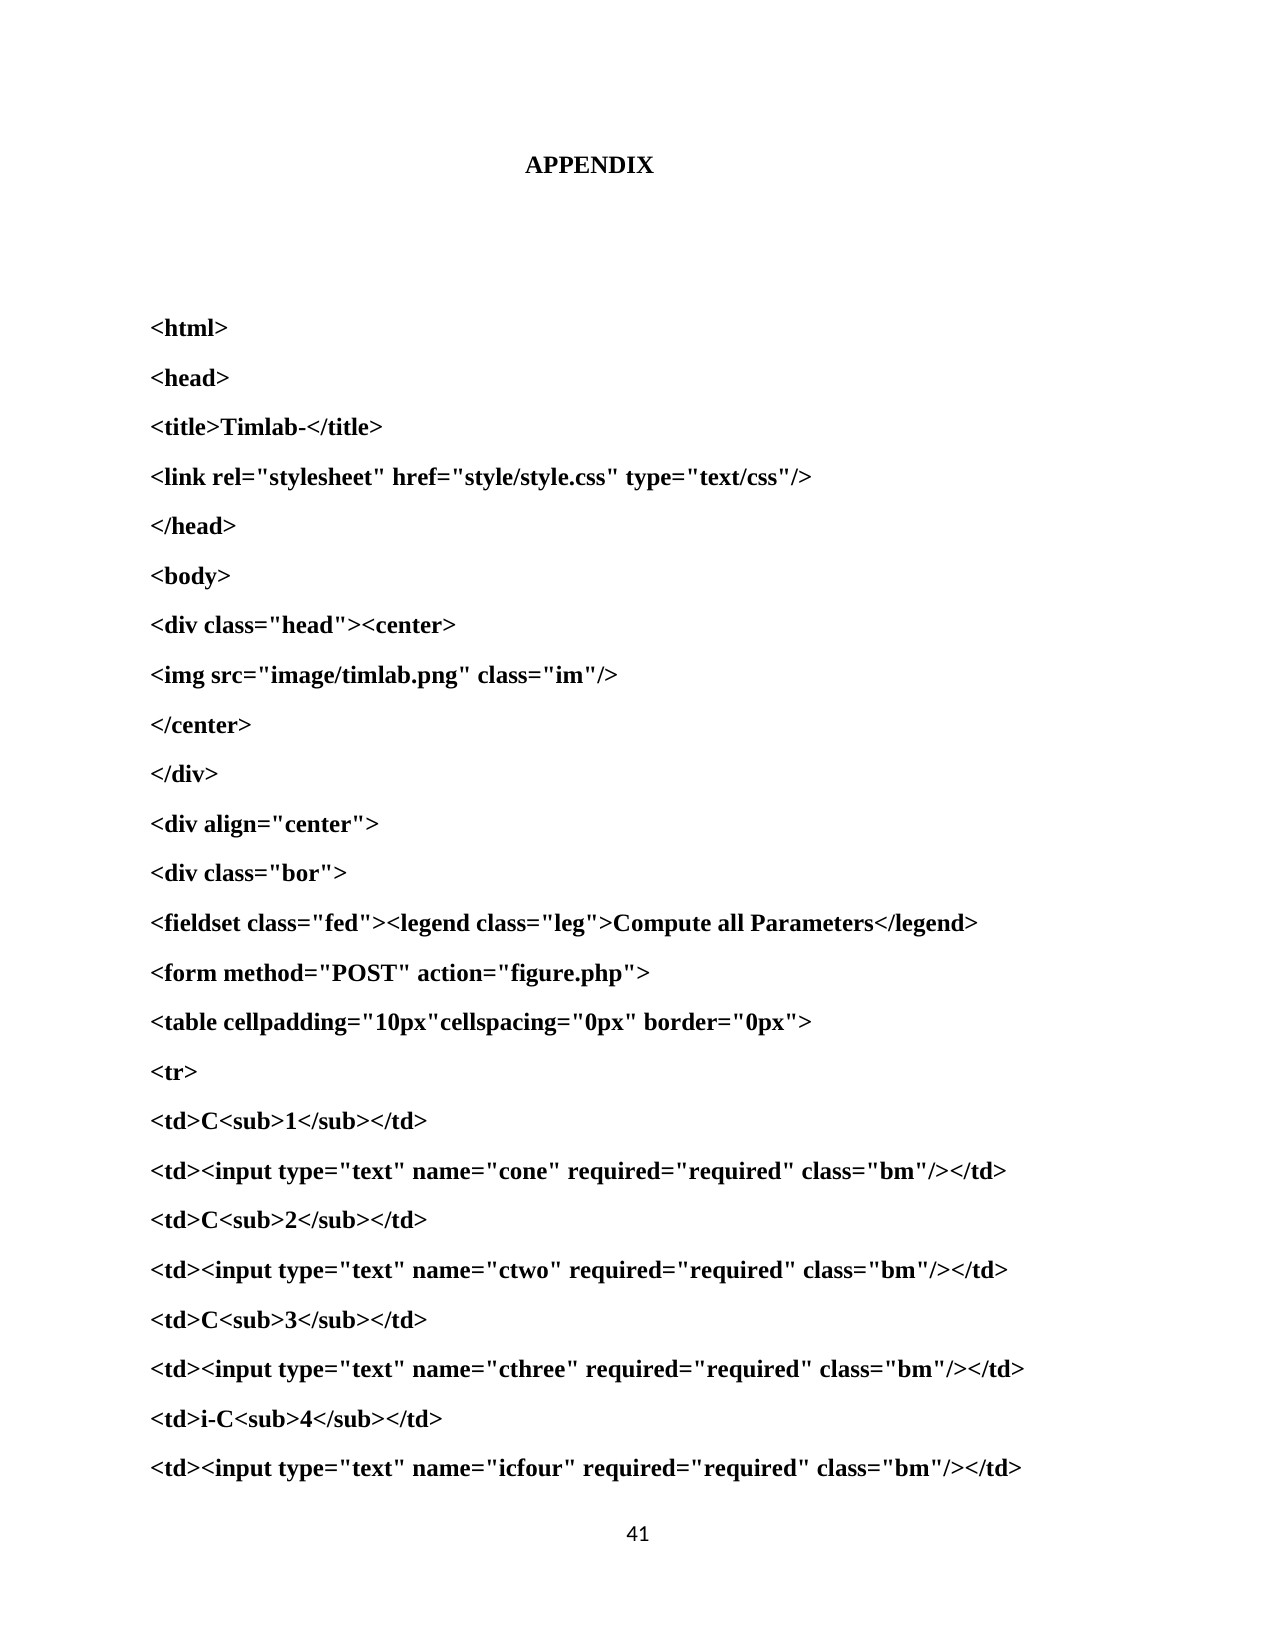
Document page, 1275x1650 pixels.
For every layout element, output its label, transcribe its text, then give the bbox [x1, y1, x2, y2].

text <tr> [150, 1057, 1125, 1086]
text <body> [150, 561, 1125, 590]
text <div class="bor"> [150, 858, 1125, 887]
text <table cellpadding="10px"cellspacing="0px" border="0px"> [150, 1007, 1125, 1036]
text <div class="head"><center> [150, 611, 1125, 639]
text <td><input type="text" name="cthree" required="required" class="bm"/></td> [150, 1354, 1125, 1383]
text <div align="center"> [150, 809, 1125, 838]
text <link rel="stylesheet" href="style/style.css" type="text/css"/> [150, 462, 1125, 491]
text <title>Timlab-</title> [150, 412, 1125, 441]
text APPENDIX [525, 150, 1125, 179]
text <td>C<sub>2</sub></td> [150, 1206, 1125, 1234]
text <form method="POST" action="figure.php"> [150, 958, 1125, 986]
text <td><input type="text" name="cone" required="required" class="bm"/></td> [150, 1156, 1125, 1185]
text <fieldset class="fed"><legend class="leg">Compute all Parameters</legend> [150, 908, 1125, 937]
text </head> [150, 511, 1125, 540]
text <td>C<sub>3</sub></td> [150, 1305, 1125, 1333]
text <head> [150, 363, 1125, 391]
text <img src="image/timlab.png" class="im"/> [150, 660, 1125, 689]
text <html> [150, 313, 1125, 342]
text <td>i-C<sub>4</sub></td> [150, 1404, 1125, 1433]
text <td><input type="text" name="ctwo" required="required" class="bm"/></td> [150, 1255, 1125, 1284]
text <td><input type="text" name="icfour" required="required" class="bm"/></td> [150, 1453, 1125, 1482]
text </div> [150, 759, 1125, 788]
text </center> [150, 710, 1125, 738]
text <td>C<sub>1</sub></td> [150, 1106, 1125, 1135]
